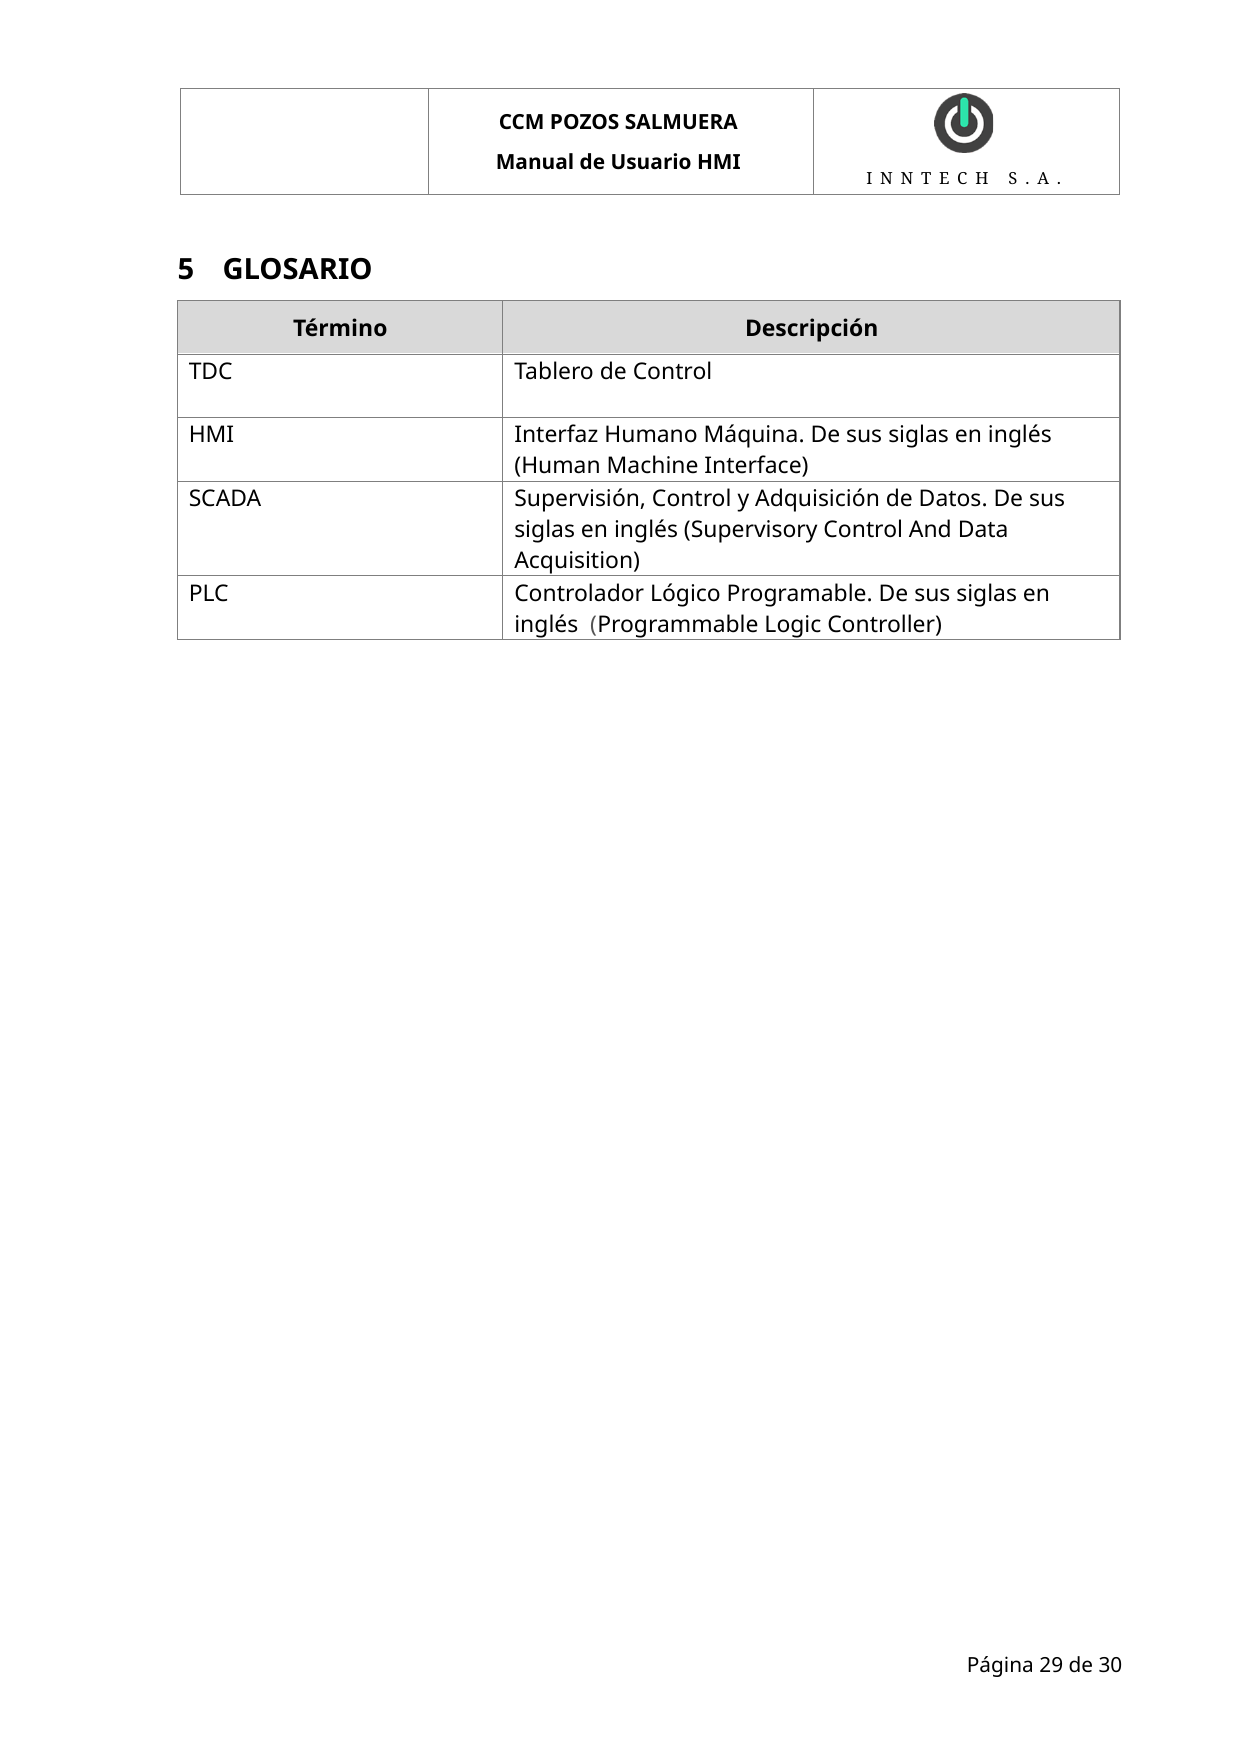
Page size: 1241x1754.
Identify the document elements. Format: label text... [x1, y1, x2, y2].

table_cell SCADA [178, 482, 502, 575]
table_cell HMI [178, 418, 502, 481]
picture [934, 93, 994, 153]
table_header Descripción [503, 301, 1119, 353]
table_cell Supervisión, Control y Adquisición de Datos. De sus siglas en inglés (Supervisory Control And Data Acquisition) [503, 482, 1119, 575]
table_cell Interfaz Humano Máquina. De sus siglas en inglés (Human Machine Interface) [503, 418, 1119, 481]
table_cell Controlador Lógico Programable. De sus siglas en inglés (Programmable Logic Controller) [503, 576, 1119, 639]
table_cell PLC [178, 576, 502, 639]
table_cell Tablero de Control [503, 355, 1119, 417]
table_cell TDC [178, 355, 502, 417]
table_header Término [178, 301, 502, 353]
subtitle GLOSARIO [177, 248, 1122, 288]
